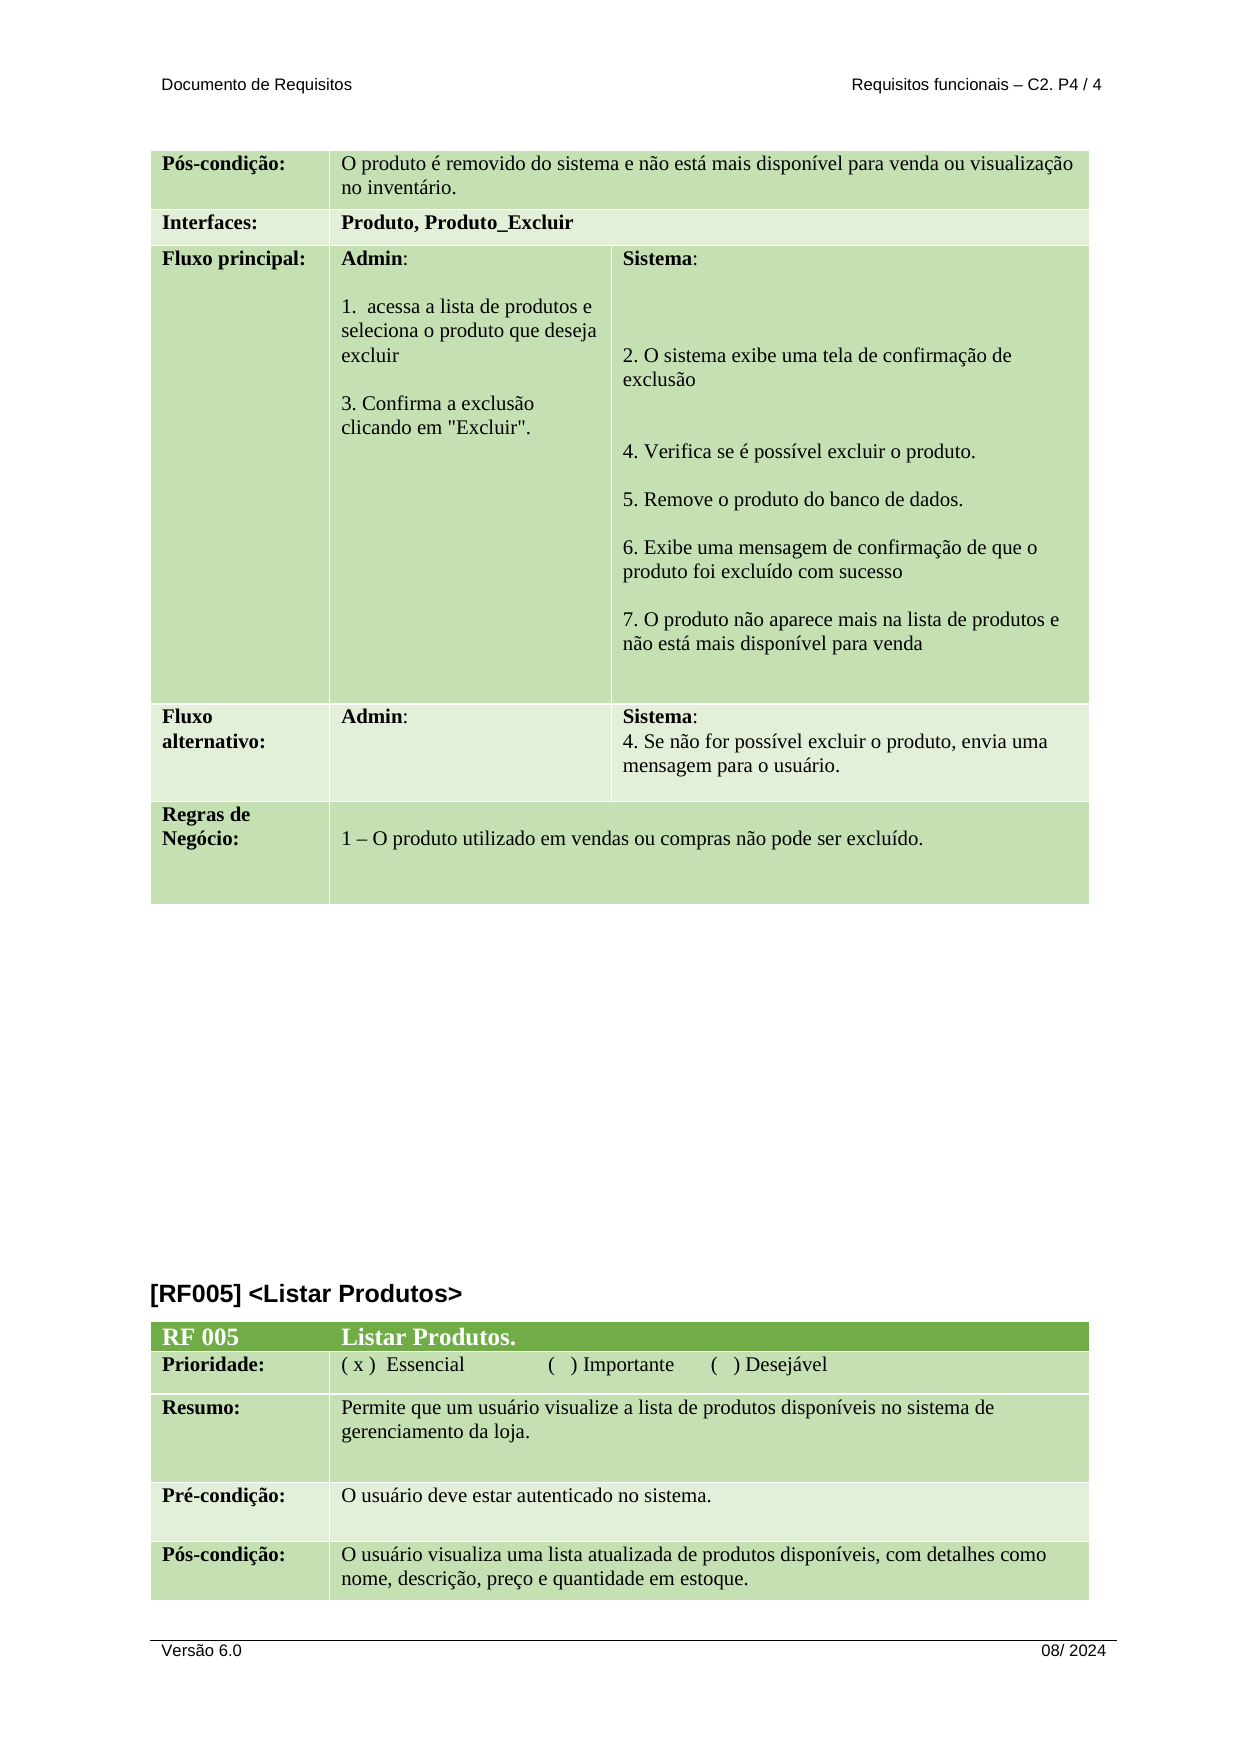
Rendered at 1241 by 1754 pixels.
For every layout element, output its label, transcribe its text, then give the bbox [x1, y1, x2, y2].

table_cell Admin: 1. acessa a lista de produtos e seleciona o produto que deseja excluir 3. Confirma a exclusão clicando em "Excluir". [330, 246, 611, 703]
table_cell Pré-condição: [151, 1483, 329, 1541]
table_cell Permite que um usuário visualize a lista de produtos disponíveis no sistema de gerenciamento da loja. [330, 1395, 1089, 1482]
table_cell Sistema: 2. O sistema exibe uma tela de confirmação de exclusão 4. Verifica se é possível excluir o produto. 5. Remove o produto do banco de dados. 6. Exibe uma mensagem de confirmação de que o produto foi excluído com sucesso 7. O produto não aparece mais na lista de produtos e não está mais disponível para venda [612, 246, 1089, 703]
table_header Listar Produtos. [330, 1322, 1089, 1351]
table_cell O produto é removido do sistema e não está mais disponível para venda ou visualização no inventário. [330, 151, 1089, 209]
table_cell Regras de Negócio: [151, 802, 329, 904]
table_cell Fluxo alternativo: [151, 705, 329, 801]
table_cell Produto, Produto_Excluir [330, 210, 1089, 245]
table_header RF 005 [151, 1322, 330, 1351]
table_cell Admin: [330, 705, 611, 801]
table_cell Sistema: 4. Se não for possível excluir o produto, envia uma mensagem para o usuário. [612, 705, 1089, 801]
table_cell O usuário visualiza uma lista atualizada de produtos disponíveis, com detalhes como nome, descrição, preço e quantidade em estoque. [330, 1542, 1089, 1600]
table_cell Prioridade: [151, 1352, 329, 1393]
table_cell ( x ) Essencial ( ) Importante ( ) Desejável [330, 1352, 1089, 1393]
table_cell Fluxo principal: [151, 246, 329, 703]
table_cell Interfaces: [151, 210, 329, 245]
table_cell Pós-condição: [151, 151, 329, 209]
table_cell Pós-condição: [151, 1542, 329, 1600]
table_cell Resumo: [151, 1395, 329, 1482]
text [RF005] <Listar Produtos> [150, 1279, 1090, 1308]
table_cell 1 – O produto utilizado em vendas ou compras não pode ser excluído. [330, 802, 1089, 904]
table_cell O usuário deve estar autenticado no sistema. [330, 1483, 1089, 1541]
